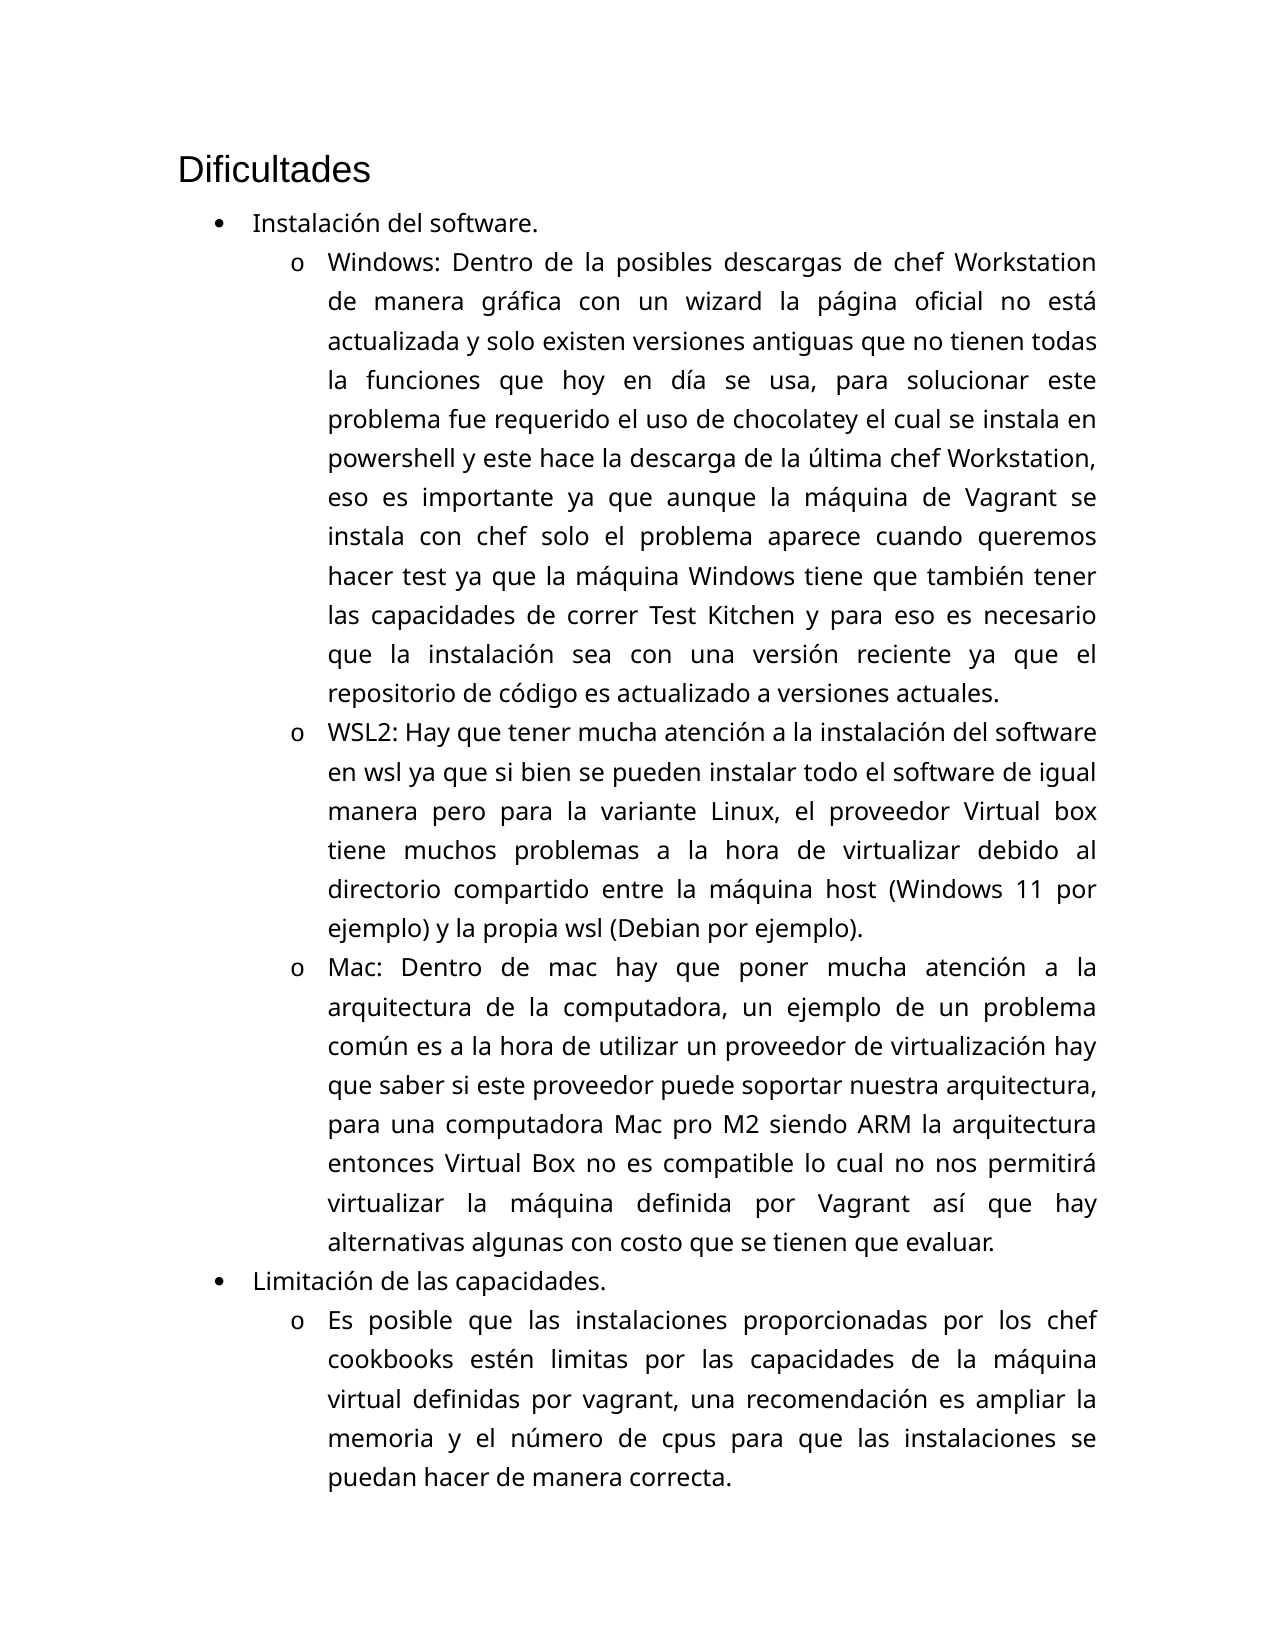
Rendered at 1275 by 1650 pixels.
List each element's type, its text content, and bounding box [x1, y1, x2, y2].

list Mac: Dentro de mac hay que poner mucha atención a la arquitectura de la computadora, un ejemplo de un problema común es a la hora de utilizar un proveedor de virtualización hay que saber si este proveedor puede soportar nuestra arquitectura, para una computadora Mac pro M2 siendo ARM la arquitectura entonces Virtual Box no es compatible lo cual no nos permitirá virtualizar la máquina definida por Vagrant así que hay alternativas algunas con costo que se tienen que evaluar. [290, 950, 1098, 1258]
list Limitación de las capacidades. [215, 1264, 1098, 1298]
list Instalación del software. [215, 206, 1098, 239]
list WSL2: Hay que tener mucha atención a la instalación del software en wsl ya que si bien se pueden instalar todo el software de igual manera pero para la variante Linux, el proveedor Virtual box tiene muchos problemas a la hora de virtualizar debido al directorio compartido entre la máquina host (Windows 11 por ejemplo) y la propia wsl (Debian por ejemplo). [290, 715, 1098, 945]
subtitle Dificultades [177, 148, 1098, 191]
list Es posible que las instalaciones proporcionadas por los chef cookbooks estén limitas por las capacidades de la máquina virtual definidas por vagrant, una recomendación es ampliar la memoria y el número de cpus para que las instalaciones se puedan hacer de manera correcta. [290, 1303, 1098, 1494]
list Windows: Dentro de la posibles descargas de chef Workstation de manera gráfica con un wizard la página oficial no está actualizada y solo existen versiones antiguas que no tienen todas la funciones que hoy en día se usa, para solucionar este problema fue requerido el uso de chocolatey el cual se instala en powershell y este hace la descarga de la última chef Workstation, eso es importante ya que aunque la máquina de Vagrant se instala con chef solo el problema aparece cuando queremos hacer test ya que la máquina Windows tiene que también tener las capacidades de correr Test Kitchen y para eso es necesario que la instalación sea con una versión reciente ya que el repositorio de código es actualizado a versiones actuales. [290, 245, 1098, 710]
